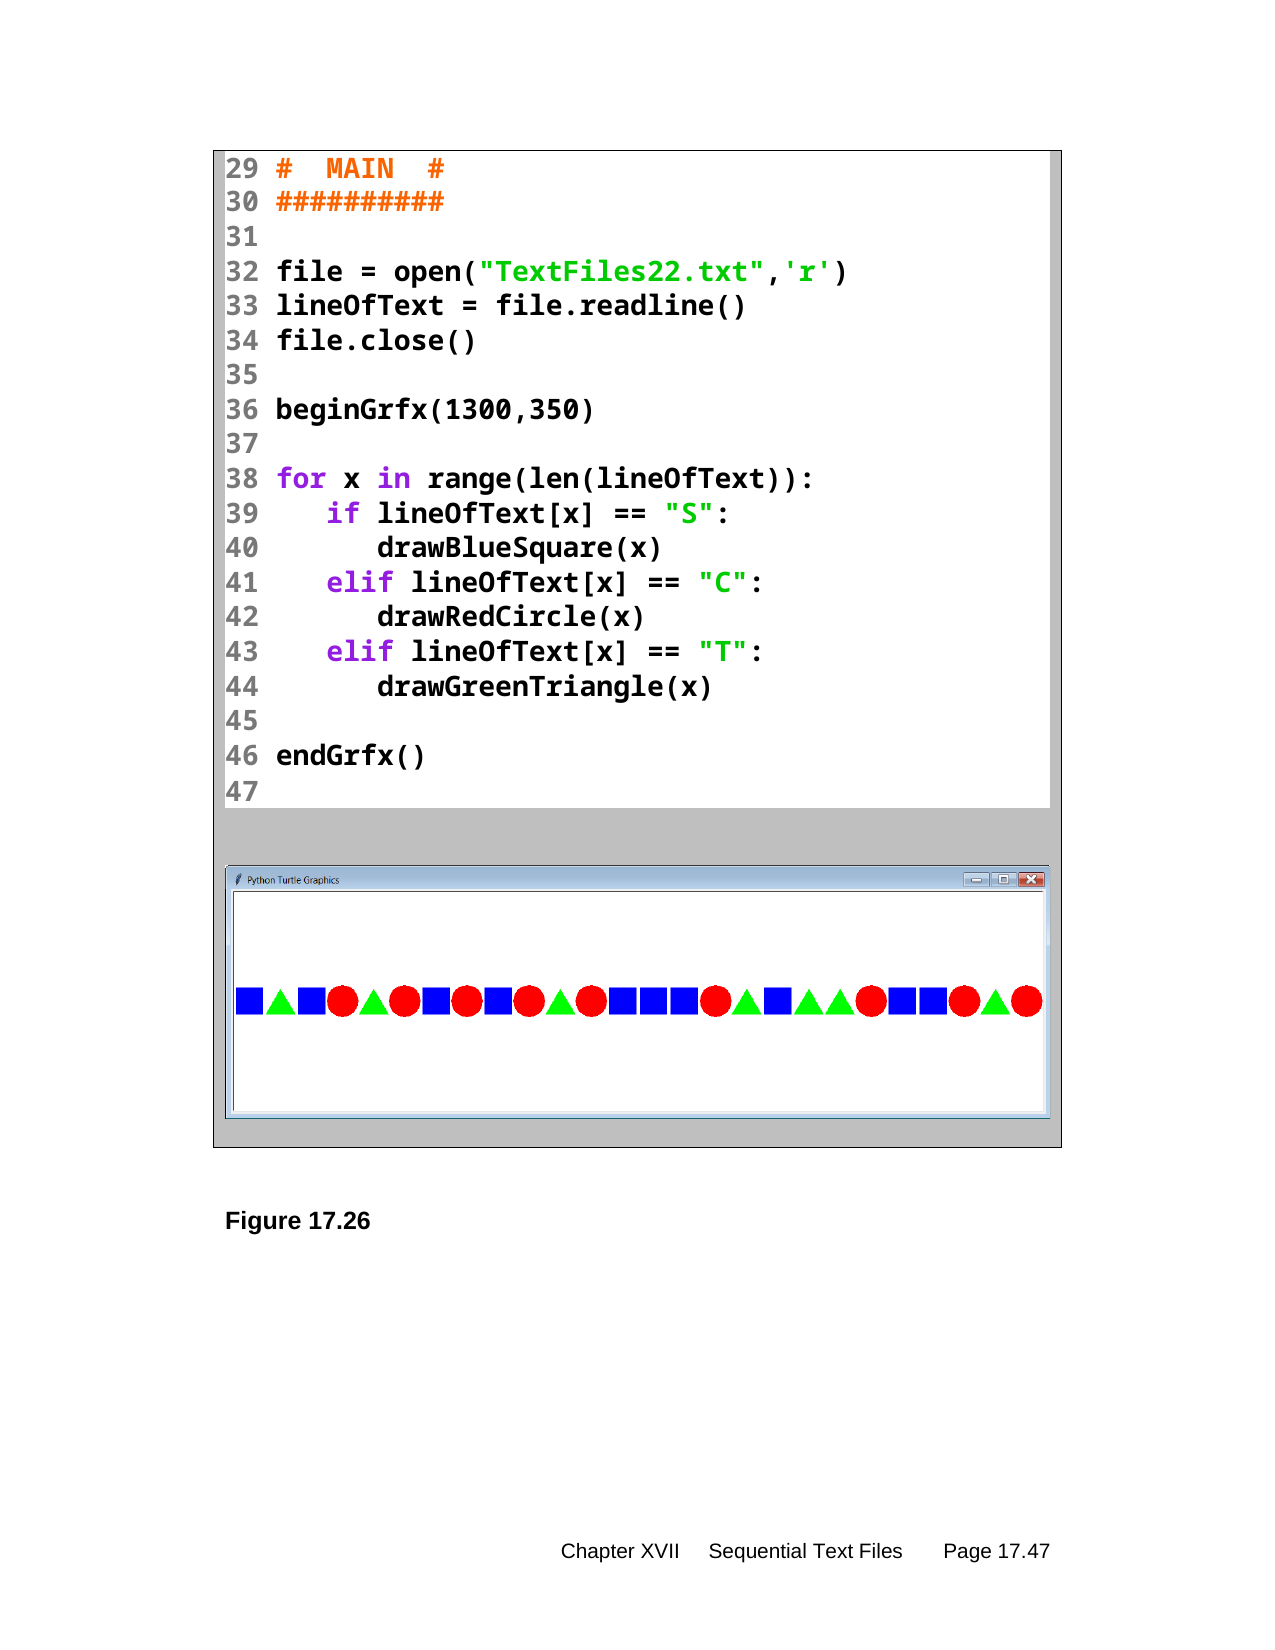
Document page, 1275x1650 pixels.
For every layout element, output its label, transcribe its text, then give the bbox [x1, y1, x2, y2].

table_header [214, 151, 1061, 1147]
text Figure 17.26 [225, 1206, 1050, 1234]
picture [225, 865, 1050, 1119]
